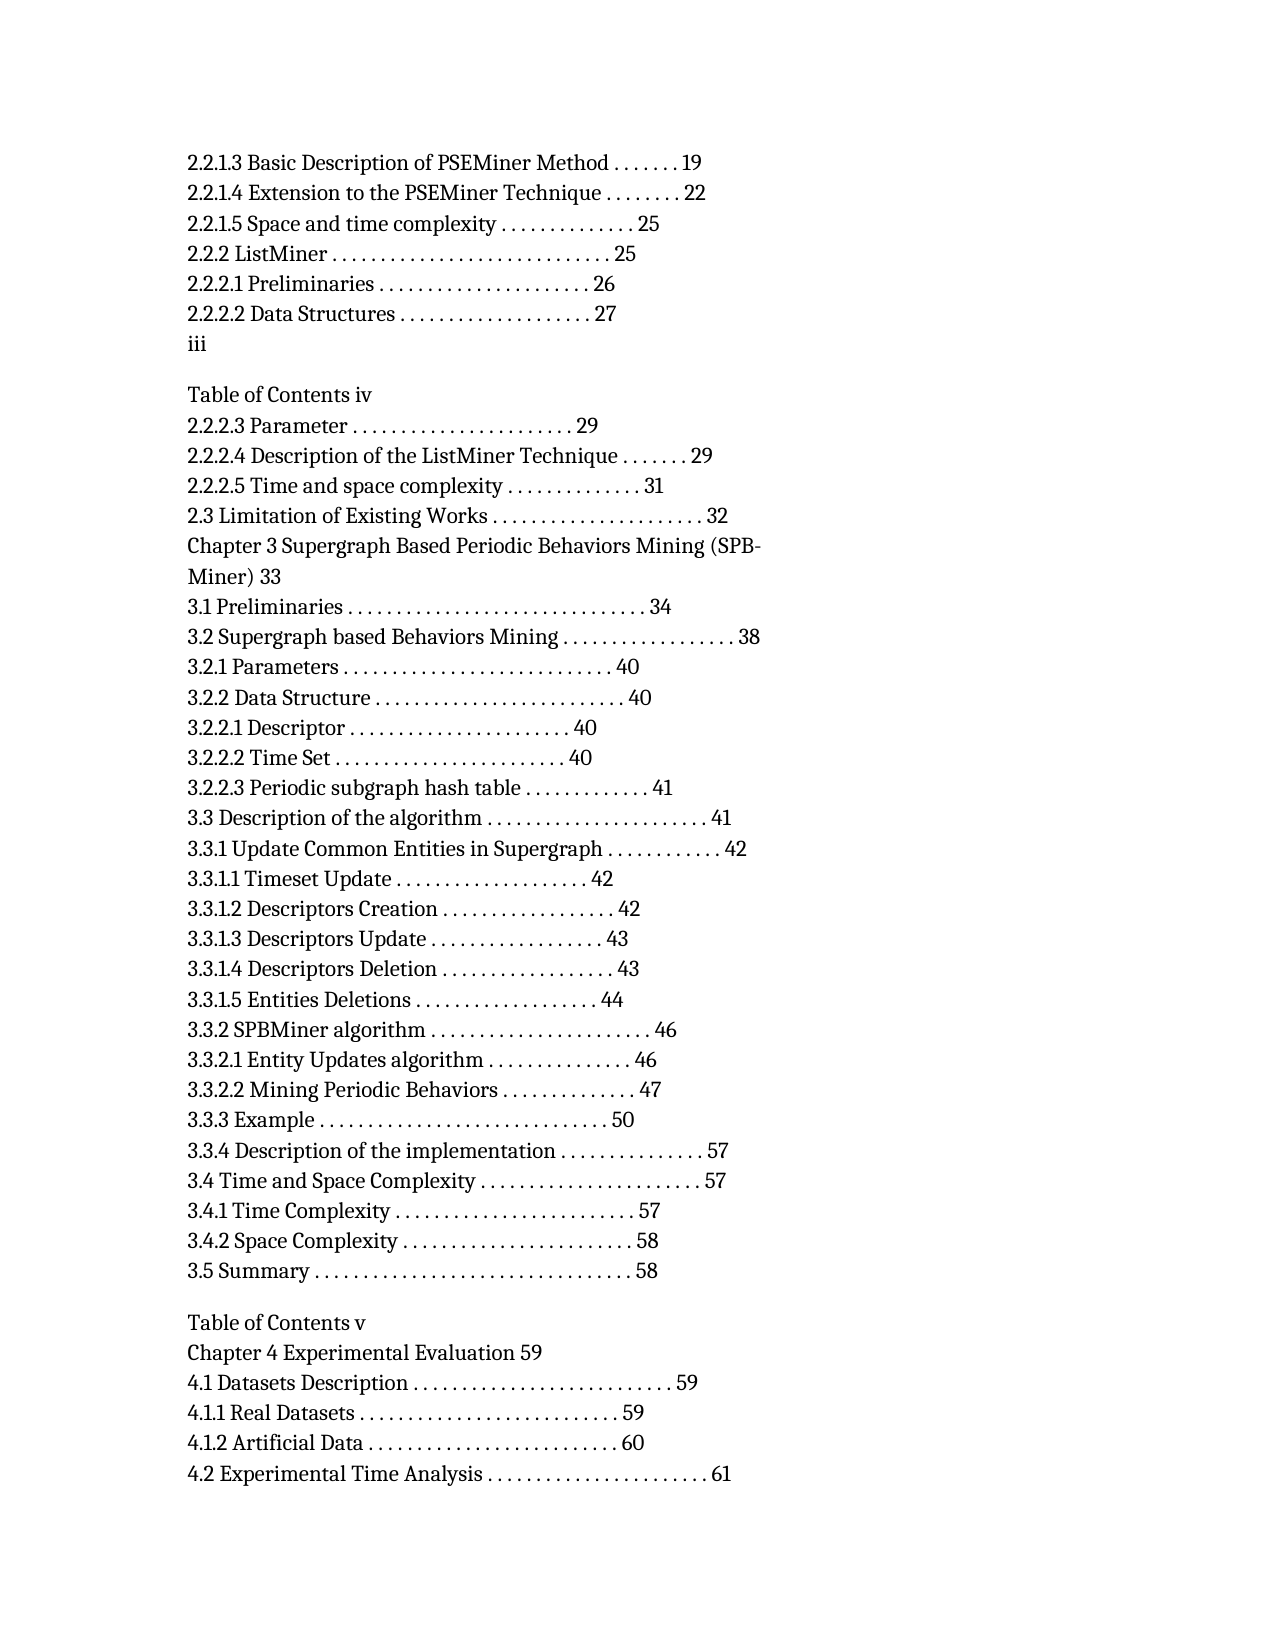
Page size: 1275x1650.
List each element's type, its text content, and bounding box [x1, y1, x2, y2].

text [187, 1309, 1087, 1487]
text Table of Contents iv 2.2.2.3 Parameter . . . . . . . . . . . . . . . . . . . . . . . 29 2.2.2.4 Description of the ListMiner Technique . . . . . . . 29 2.2.2.5 Time and space complexity . . . . . . . . . . . . . . 31 2.3 Limitation of Existing Works . . . . . . . . . . . . . . . . . . . . . . 32 Chapter 3 Supergraph Based Periodic Behaviors Mining (SPB- Miner) 33 3.1 Preliminaries . . . . . . . . . . . . . . . . . . . . . . . . . . . . . . . 34 3.2 Supergraph based Behaviors Mining . . . . . . . . . . . . . . . . . . 38 3.2.1 Parameters . . . . . . . . . . . . . . . . . . . . . . . . . . . . 40 3.2.2 Data Structure . . . . . . . . . . . . . . . . . . . . . . . . . . 40 3.2.2.1 Descriptor . . . . . . . . . . . . . . . . . . . . . . . 40 3.2.2.2 Time Set . . . . . . . . . . . . . . . . . . . . . . . . 40 3.2.2.3 Periodic subgraph hash table . . . . . . . . . . . . . 41 3.3 Description of the algorithm . . . . . . . . . . . . . . . . . . . . . . . 41 3.3.1 Update Common Entities in Supergraph . . . . . . . . . . . . 42 3.3.1.1 Timeset Update . . . . . . . . . . . . . . . . . . . . 42 3.3.1.2 Descriptors Creation . . . . . . . . . . . . . . . . . . 42 3.3.1.3 Descriptors Update . . . . . . . . . . . . . . . . . . 43 3.3.1.4 Descriptors Deletion . . . . . . . . . . . . . . . . . . 43 3.3.1.5 Entities Deletions . . . . . . . . . . . . . . . . . . . 44 3.3.2 SPBMiner algorithm . . . . . . . . . . . . . . . . . . . . . . . 46 3.3.2.1 Entity Updates algorithm . . . . . . . . . . . . . . . 46 3.3.2.2 Mining Periodic Behaviors . . . . . . . . . . . . . . 47 3.3.3 Example . . . . . . . . . . . . . . . . . . . . . . . . . . . . . . 50 3.3.4 Description of the implementation . . . . . . . . . . . . . . . 57 3.4 Time and Space Complexity . . . . . . . . . . . . . . . . . . . . . . . 57 3.4.1 Time Complexity . . . . . . . . . . . . . . . . . . . . . . . . . 57 3.4.2 Space Complexity . . . . . . . . . . . . . . . . . . . . . . . . 58 3.5 Summary . . . . . . . . . . . . . . . . . . . . . . . . . . . . . . . . . 58 [187, 382, 1087, 1285]
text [187, 150, 1087, 358]
